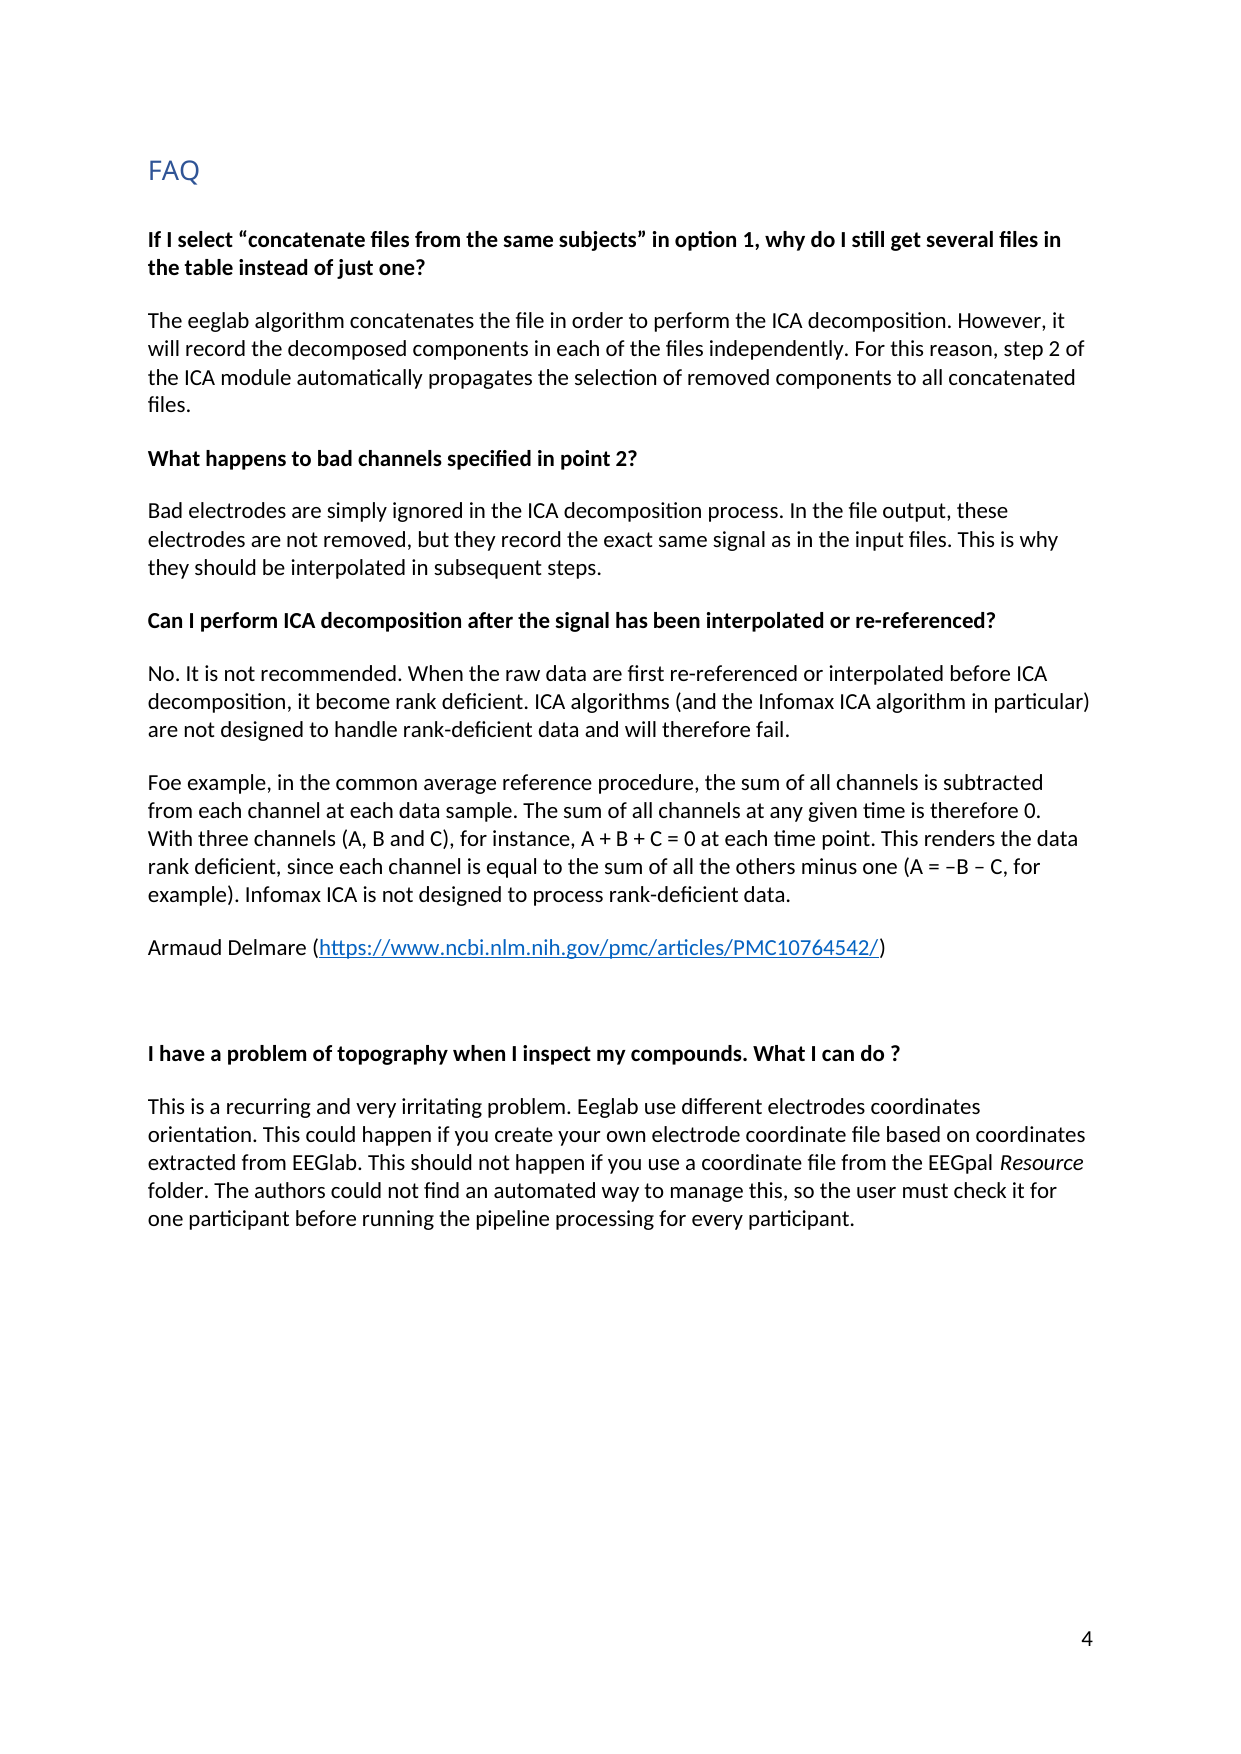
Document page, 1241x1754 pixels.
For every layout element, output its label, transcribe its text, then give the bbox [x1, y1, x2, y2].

text Foe example, in the common average reference procedure, the sum of all channels is subtracted from each channel at each data sample. The sum of all channels at any given time is therefore 0. With three channels (A, B and C), for instance, A + B + C = 0 at each time point. This renders the data rank deficient, since each channel is equal to the sum of all the others minus one (A = –B – C, for example). Infomax ICA is not designed to process rank-deficient data. [148, 768, 1093, 908]
text No. It is not recommended. When the raw data are first re-referenced or interpolated before ICA decomposition, it become rank deficient. ICA algorithms (and the Infomax ICA algorithm in particular) are not designed to handle rank-deficient data and will therefore fail. [148, 659, 1093, 743]
text I have a problem of topography when I inspect my compounds. What I can do ? [148, 1039, 1093, 1067]
text This is a recurring and very irritating problem. Eeglab use different electrodes coordinates orientation. This could happen if you create your own electrode coordinate file based on coordinates extracted from EEGlab. This should not happen if you use a coordinate file from the EEGpal Resource folder. The authors could not find an automated way to manage this, so the user must check it for one participant before running the pipeline processing for every participant. [148, 1092, 1093, 1232]
text Bad electrodes are simply ignored in the ICA decomposition process. In the file output, these electrodes are not removed, but they record the exact same signal as in the input files. This is why they should be interpolated in subsequent steps. [148, 497, 1093, 581]
text What happens to bad channels specified in point 2? [148, 444, 1093, 472]
text The eeglab algorithm concatenates the file in order to perform the ICA decomposition. However, it will record the decomposed components in each of the files independently. For this reason, step 2 of the ICA module automatically propagates the selection of removed components to all concatenated files. [148, 307, 1093, 419]
text Can I perform ICA decomposition after the signal has been interpolated or re-referenced? [148, 606, 1093, 634]
subtitle FAQ [148, 152, 1093, 189]
text Armaud Delmare (https://www.ncbi.nlm.nih.gov/pmc/articles/PMC10764542/) [148, 933, 1093, 961]
text If I select “concatenate files from the same subjects” in option 1, why do I still get several files in the table instead of just one? [148, 226, 1093, 282]
